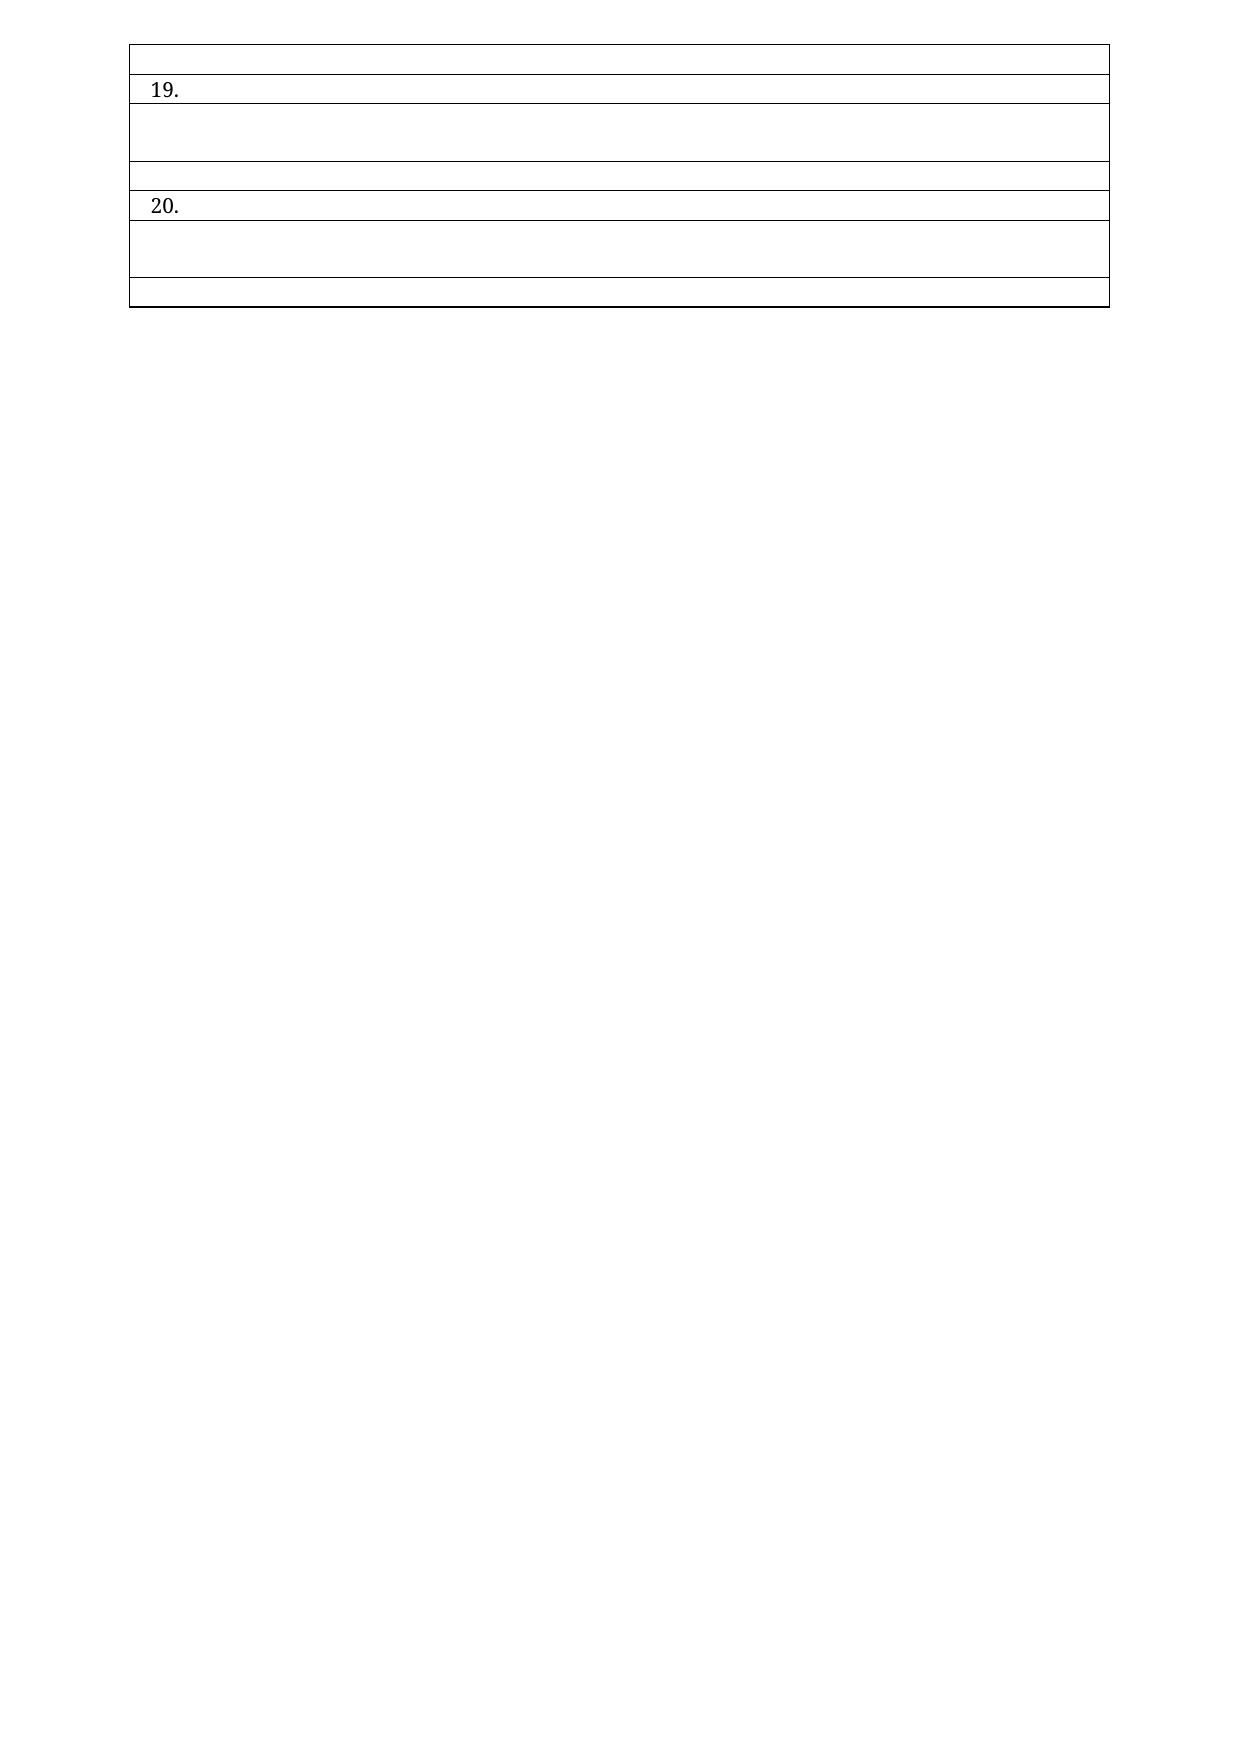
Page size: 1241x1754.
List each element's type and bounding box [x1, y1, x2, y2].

table_cell [130, 221, 1109, 277]
table_cell [130, 45, 1109, 74]
table_cell [130, 191, 1109, 219]
table_cell [130, 104, 1109, 161]
table_cell [130, 278, 1109, 306]
table_cell [130, 162, 1109, 190]
table_cell [130, 75, 1109, 103]
